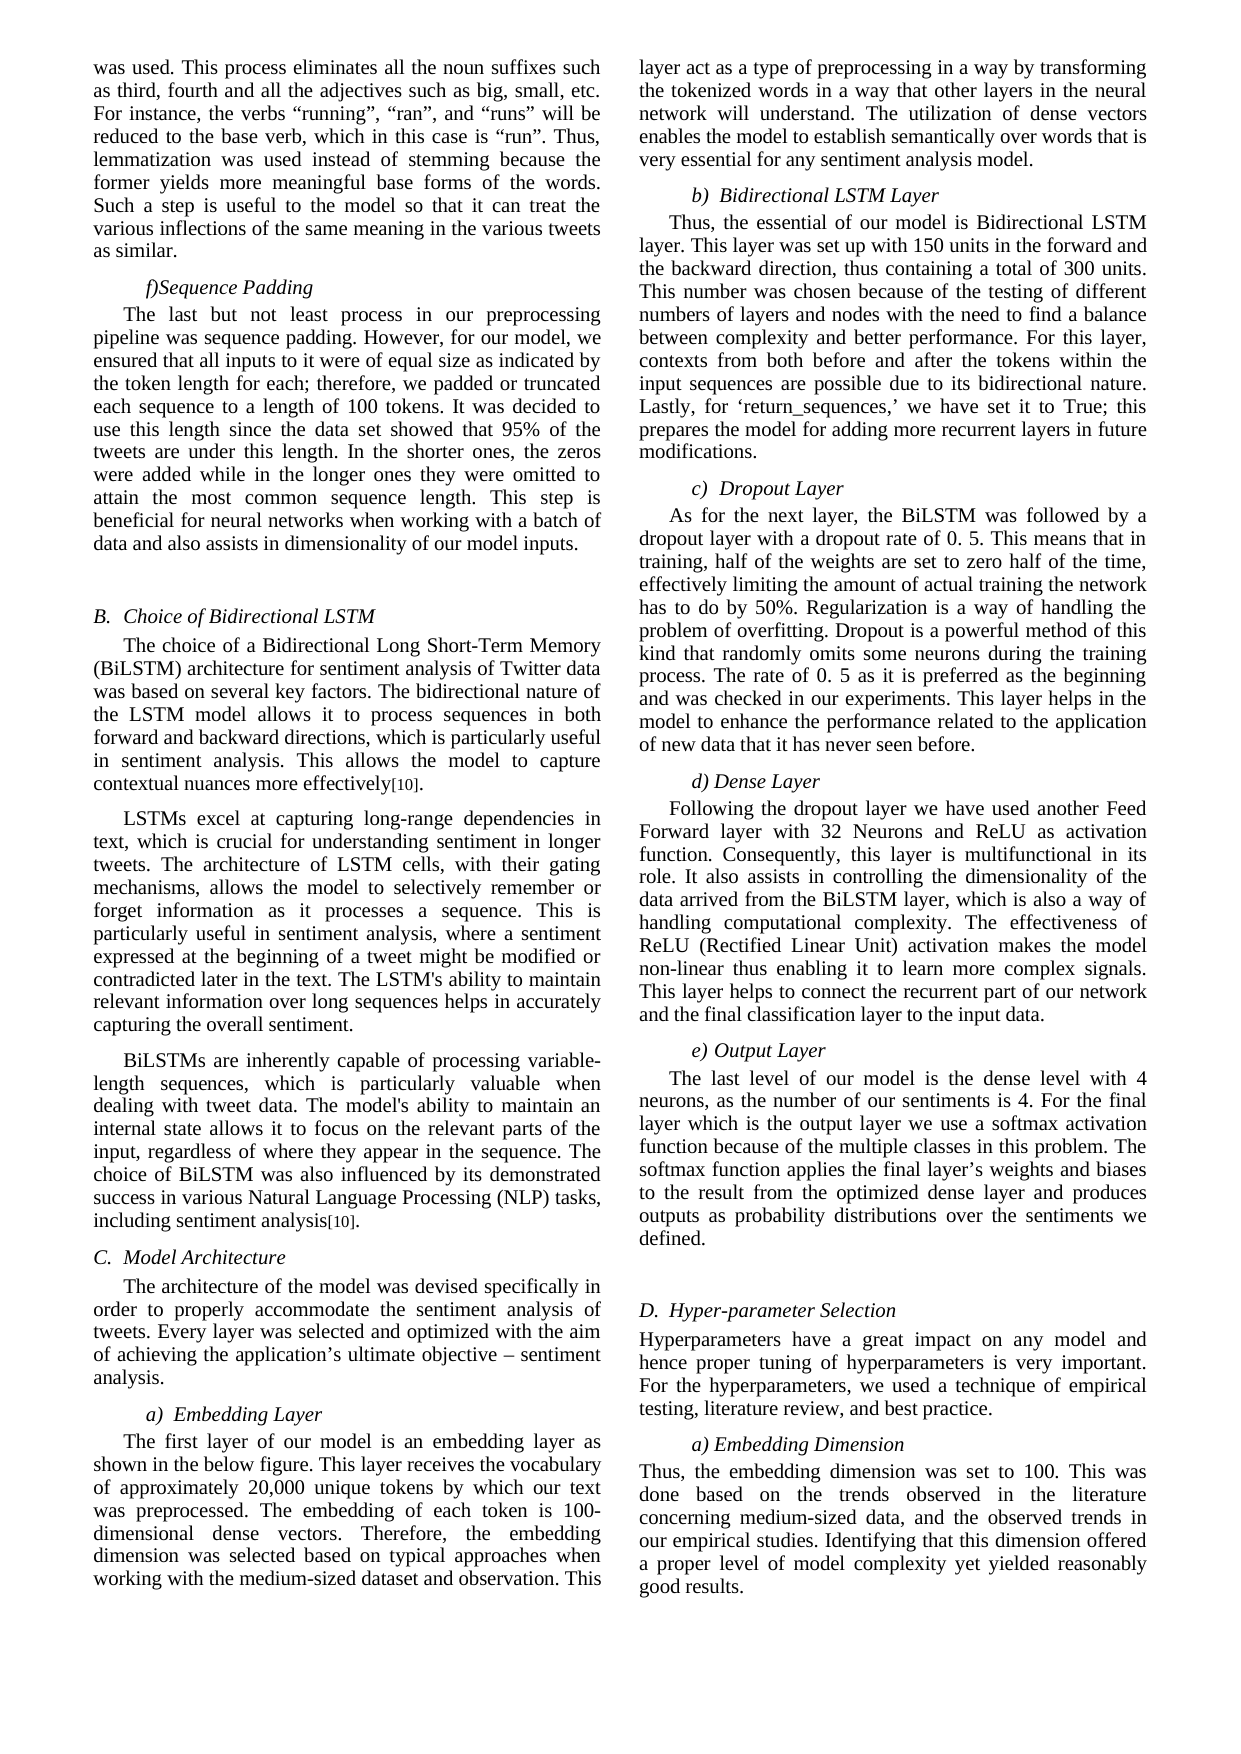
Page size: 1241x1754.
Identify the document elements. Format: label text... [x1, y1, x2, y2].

subtitle Choice of Bidirectional LSTM [93, 604, 601, 628]
subtitle Output Layer [639, 1038, 1147, 1062]
text The first layer of our model is an embedding layer as shown in the below figure. This layer receives the vocabulary of approximately 20,000 unique tokens by which our text was preprocessed. The embedding of each token is 100-dimensional dense vectors. Therefore, the embedding dimension was selected based on typical approaches when working with the medium-sized dataset and observation. This layer act as a type of preprocessing in a way by transforming the tokenized words in a way that other layers in the neural network will understand. The utilization of dense vectors enables the model to establish semantically over words that is very essential for any sentiment analysis model. [93, 1430, 601, 1590]
text The first layer of our model is an embedding layer as shown in the below figure. This layer receives the vocabulary of approximately 20,000 unique tokens by which our text was preprocessed. The embedding of each token is 100-dimensional dense vectors. Therefore, the embedding dimension was selected based on typical approaches when working with the medium-sized dataset and observation. This layer act as a type of preprocessing in a way by transforming the tokenized words in a way that other layers in the neural network will understand. The utilization of dense vectors enables the model to establish semantically over words that is very essential for any sentiment analysis model. [639, 56, 1147, 171]
text Hyperparameters have a great impact on any model and hence proper tuning of hyperparameters is very important. For the hyperparameters, we used a technique of empirical testing, literature review, and best practice. [639, 1328, 1147, 1419]
text BiLSTMs are inherently capable of processing variable-length sequences, which is particularly valuable when dealing with tweet data. The model's ability to maintain an internal state allows it to focus on the relevant parts of the input, regardless of where they appear in the sequence. The choice of BiLSTM was also influenced by its demonstrated success in various Natural Language Processing (NLP) tasks, including sentiment analysis[10]. [93, 1049, 601, 1232]
text Thus, the embedding dimension was set to 100. This was done based on the trends observed in the literature concerning medium-sized data, and the observed trends in our empirical studies. Identifying that this dimension offered a proper level of model complexity yet yielded reasonably good results. [639, 1460, 1147, 1598]
subtitle Model Architecture [93, 1244, 601, 1269]
subtitle Hyper-parameter Selection [639, 1298, 1147, 1322]
text LSTMs excel at capturing long-range dependencies in text, which is crucial for understanding sentiment in longer tweets. The architecture of LSTM cells, with their gating mechanisms, allows the model to selectively remember or forget information as it processes a sequence. This is particularly useful in sentiment analysis, where a sentiment expressed at the beginning of a tweet might be modified or contradicted later in the text. The LSTM's ability to maintain relevant information over long sequences helps in accurately capturing the overall sentiment. [93, 807, 601, 1036]
subtitle Embedding Dimension [639, 1432, 1147, 1456]
subtitle Dropout Layer [639, 476, 1147, 500]
text The last but not least process in our preprocessing pipeline was sequence padding. However, for our model, we ensured that all inputs to it were of equal size as indicated by the token length for each; therefore, we padded or truncated each sequence to a length of 100 tokens. It was decided to use this length since the data set showed that 95% of the tweets are under this length. In the shorter ones, the zeros were added while in the longer ones they were omitted to attain the most common sequence length. This step is beneficial for neural networks when working with a batch of data and also assists in dimensionality of our model inputs. [93, 303, 601, 555]
text The choice of a Bidirectional Long Short-Term Memory (BiLSTM) architecture for sentiment analysis of Twitter data was based on several key factors. The bidirectional nature of the LSTM model allows it to process sequences in both forward and backward directions, which is particularly useful in sentiment analysis. This allows the model to capture contextual nuances more effectively[10]. [93, 634, 601, 795]
text Following the dropout layer we have used another Feed Forward layer with 32 Neurons and ReLU as activation function. Consequently, this layer is multifunctional in its role. It also assists in controlling the dimensionality of the data arrived from the BiLSTM layer, which is also a way of handling computational complexity. The effectiveness of ReLU (Rectified Linear Unit) activation makes the model non-linear thus enabling it to learn more complex signals. This layer helps to connect the recurrent part of our network and the final classification layer to the input data. [639, 797, 1147, 1026]
text Thus, the essential of our model is Bidirectional LSTM layer. This layer was set up with 150 units in the forward and the backward direction, thus containing a total of 300 units. This number was chosen because of the testing of different numbers of layers and nodes with the need to find a balance between complexity and better performance. For this layer, contexts from both before and after the tokens within the input sequences are possible due to its bidirectional nature. Lastly, for ‘return_sequences,’ we have set it to True; this prepares the model for adding more recurrent layers in future modifications. [639, 211, 1147, 463]
subtitle Bidirectional LSTM Layer [639, 183, 1147, 207]
subtitle Embedding Layer [93, 1402, 601, 1426]
text The last level of our model is the dense level with 4 neurons, as the number of our sentiments is 4. For the final layer which is the output layer we use a softmax activation function because of the multiple classes in this problem. The softmax function applies the final layer’s weights and biases to the result from the optimized dense layer and produces outputs as probability distributions over the sentiments we defined. [639, 1067, 1147, 1250]
subtitle Sequence Padding [93, 275, 601, 299]
subtitle Dense Layer [639, 769, 1147, 793]
text As for the next layer, the BiLSTM was followed by a dropout layer with a dropout rate of 0. 5. This means that in training, half of the weights are set to zero half of the time, effectively limiting the amount of actual training the network has to do by 50%. Regularization is a way of handling the problem of overfitting. Dropout is a powerful method of this kind that randomly omits some neurons during the training process. The rate of 0. 5 as it is preferred as the beginning and was checked in our experiments. This layer helps in the model to enhance the performance related to the application of new data that it has never seen before. [639, 504, 1147, 756]
text The architecture of the model was devised specifically in order to properly accommodate the sentiment analysis of tweets. Every layer was selected and optimized with the aim of achieving the application’s ultimate objective – sentiment analysis. [93, 1275, 601, 1389]
